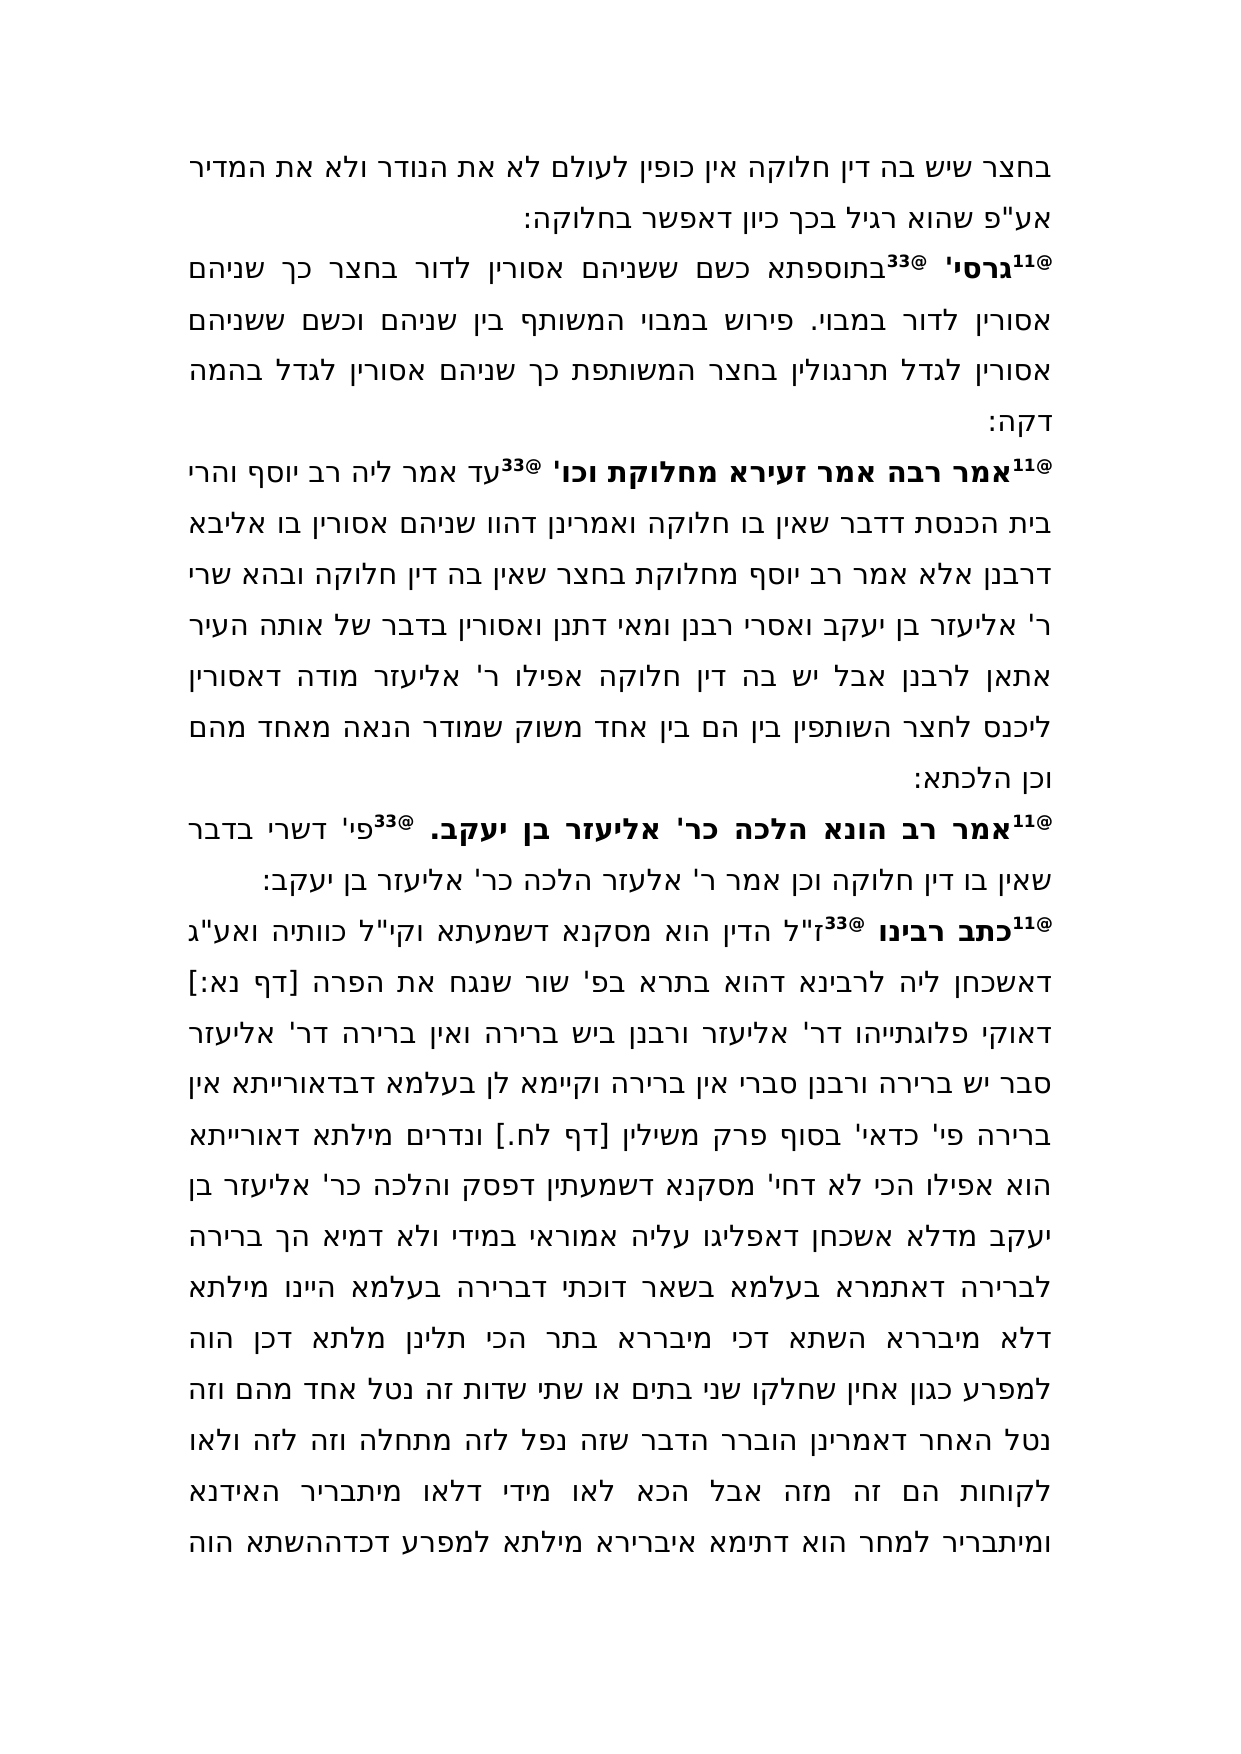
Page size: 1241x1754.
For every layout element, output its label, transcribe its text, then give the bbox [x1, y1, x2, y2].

text @11אמר רב הונא הלכה כר' אליעזר בן יעקב. @33פי' דשרי בדבר שאין בו דין חלוקה וכן אמר ר' אלעזר הלכה כר' אליעזר בן יעקב: [187, 812, 1053, 897]
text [187, 914, 1053, 1559]
text @11גרסי' @33בתוספתא כשם ששניהם אסורין לדור בחצר כך שניהם אסורין לדור במבוי. פירוש במבוי המשותף בין שניהם וכשם ששניהם אסורין לגדל תרנגולין בחצר המשותפת כך שניהם אסורין לגדל בהמה דקה: [187, 252, 1053, 439]
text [187, 150, 1053, 235]
text @11אמר רבה אמר זעירא מחלוקת וכו' @33עד אמר ליה רב יוסף והרי בית הכנסת דדבר שאין בו חלוקה ואמרינן דהוו שניהם אסורין בו אליבא דרבנן אלא אמר רב יוסף מחלוקת בחצר שאין בה דין חלוקה ובהא שרי ר' אליעזר בן יעקב ואסרי רבנן ומאי דתנן ואסורין בדבר של אותה העיר אתאן לרבנן אבל יש בה דין חלוקה אפילו ר' אליעזר מודה דאסורין ליכנס לחצר השותפין בין הם בין אחד משוק שמודר הנאה מאחד מהם וכן הלכתא: [187, 456, 1053, 795]
